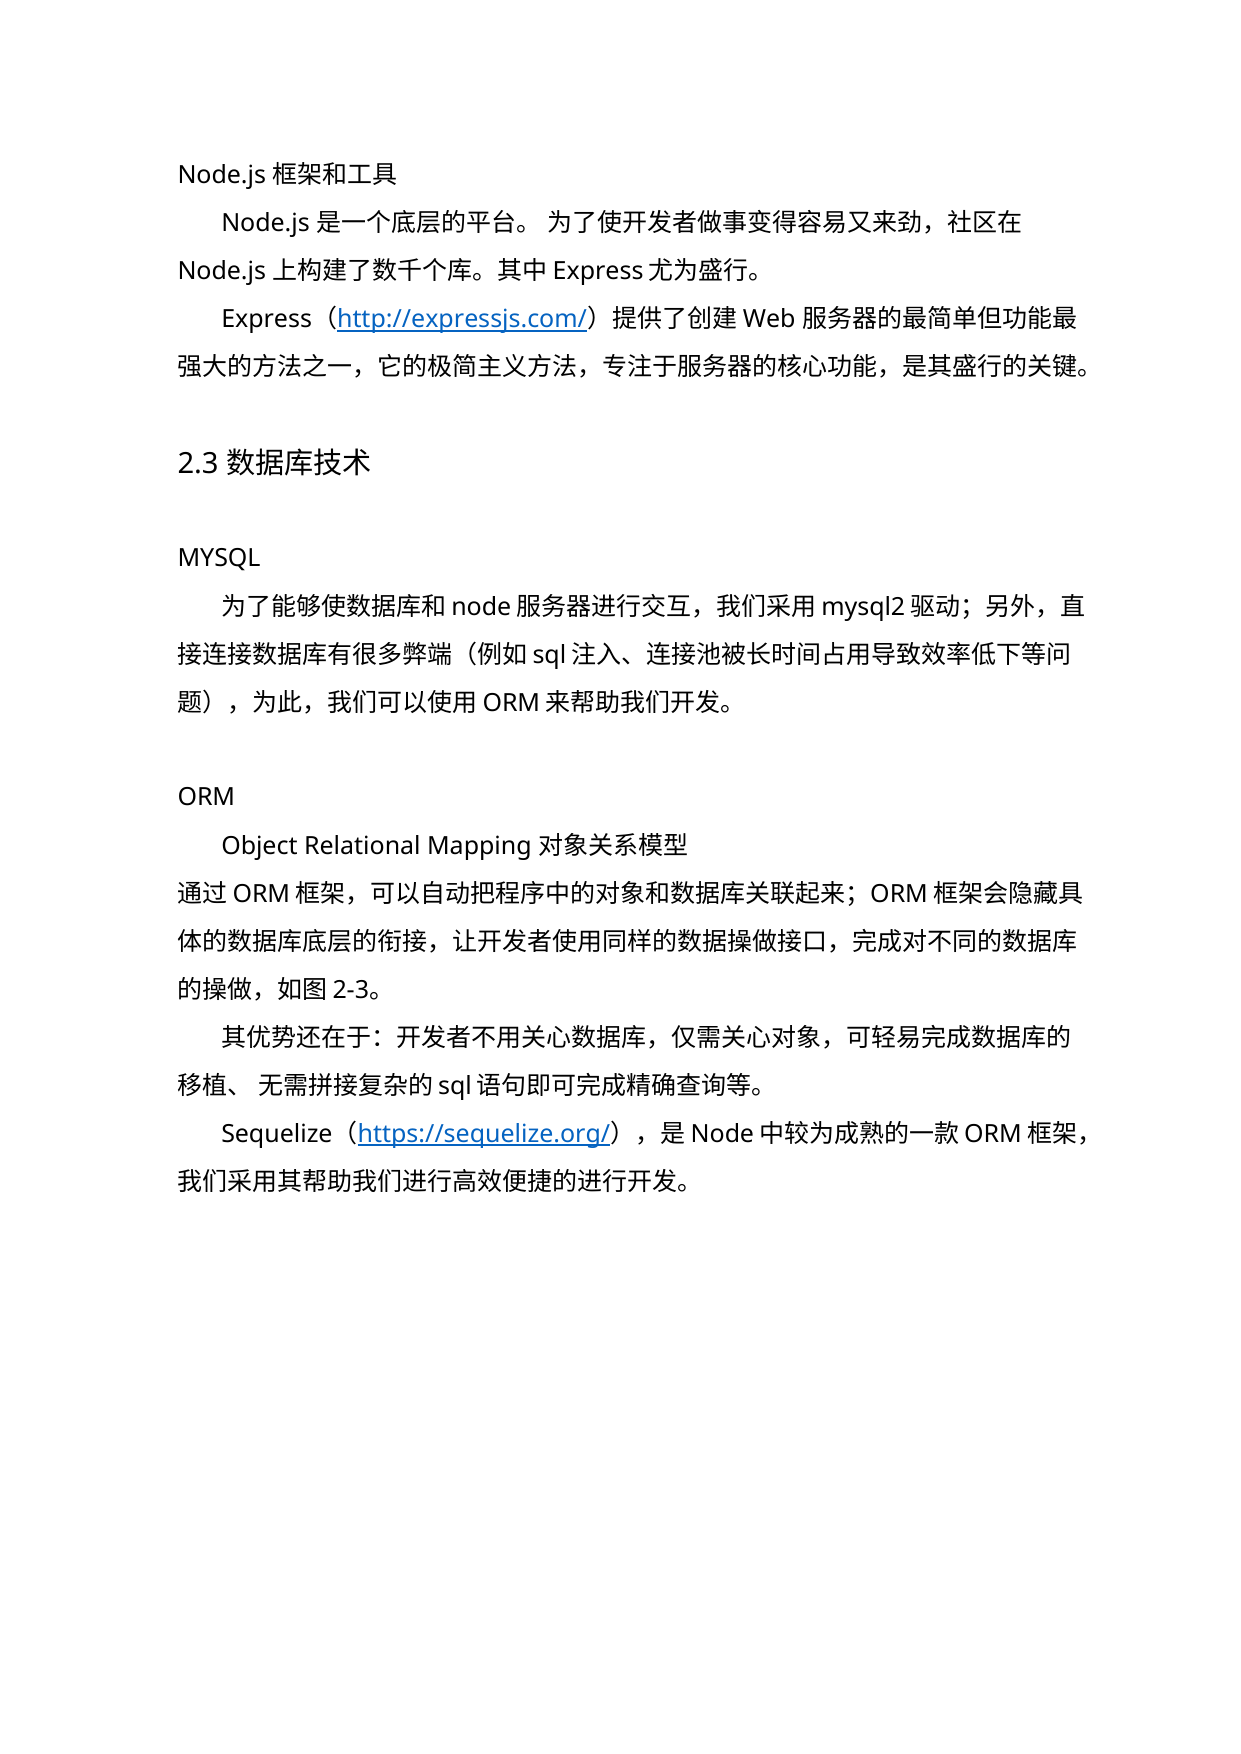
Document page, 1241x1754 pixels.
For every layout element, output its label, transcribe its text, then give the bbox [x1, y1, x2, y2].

text 其优势还在于：开发者不用关心数据库，仅需关心对象，可轻易完成数据库的移植、 无需拼接复杂的sql语句即可完成精确查询等。 [177, 1012, 1092, 1107]
text MYSQL [177, 532, 1092, 580]
text 2.3 数据库技术 [177, 437, 1092, 484]
text Node.js 是一个底层的平台。 为了使开发者做事变得容易又来劲，社区在 Node.js 上构建了数千个库。其中Express尤为盛行。 [177, 197, 1092, 293]
text Object Relational Mapping 对象关系模型 [177, 820, 1092, 868]
text Sequelize（https://sequelize.org/），是Node中较为成熟的一款ORM框架，我们采用其帮助我们进行高效便捷的进行开发。 [177, 1107, 1092, 1203]
text 通过ORM框架，可以自动把程序中的对象和数据库关联起来；ORM框架会隐藏具体的数据库底层的衔接，让开发者使用同样的数据操做接口，完成对不同的数据库的操做，如图2-3。 [177, 868, 1092, 1012]
text Express（http://expressjs.com/）提供了创建 Web 服务器的最简单但功能最强大的方法之一，它的极简主义方法，专注于服务器的核心功能，是其盛行的关键。 [177, 293, 1092, 389]
text 为了能够使数据库和node服务器进行交互，我们采用mysql2驱动；另外，直接连接数据库有很多弊端（例如sql注入、连接池被长时间占用导致效率低下等问题），为此，我们可以使用ORM来帮助我们开发。 [177, 580, 1092, 724]
text ORM [177, 772, 1092, 820]
text Node.js 框架和工具 [177, 149, 1092, 197]
